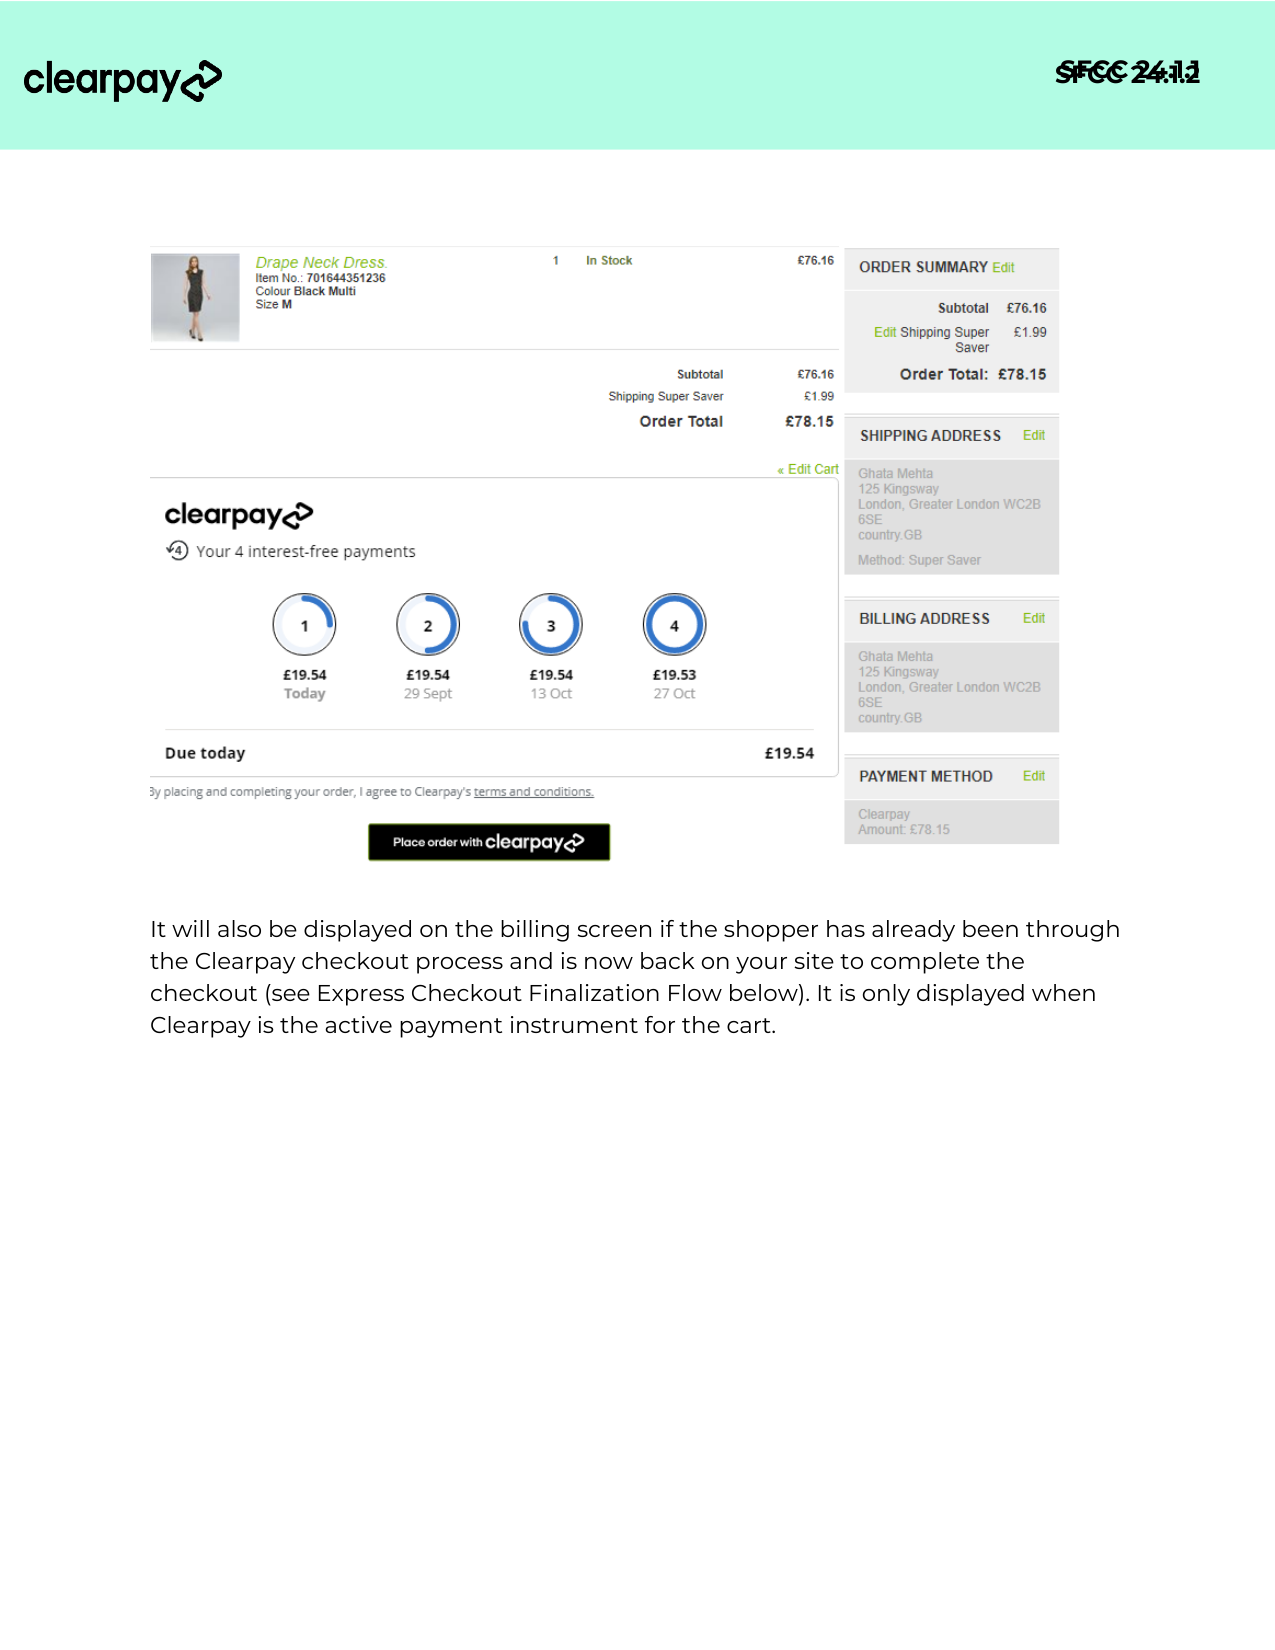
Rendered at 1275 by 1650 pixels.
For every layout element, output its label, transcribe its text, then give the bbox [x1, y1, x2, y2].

picture [150, 246, 1071, 879]
text It will also be displayed on the billing screen if the shopper has already been through the Clearpay checkout process and is now back on your site to complete the checkout (see Express Checkout Finalization Flow below). It is only displayed when Clearpay is the active payment instrument for the cart. [150, 915, 1125, 1039]
picture [23, 60, 223, 102]
